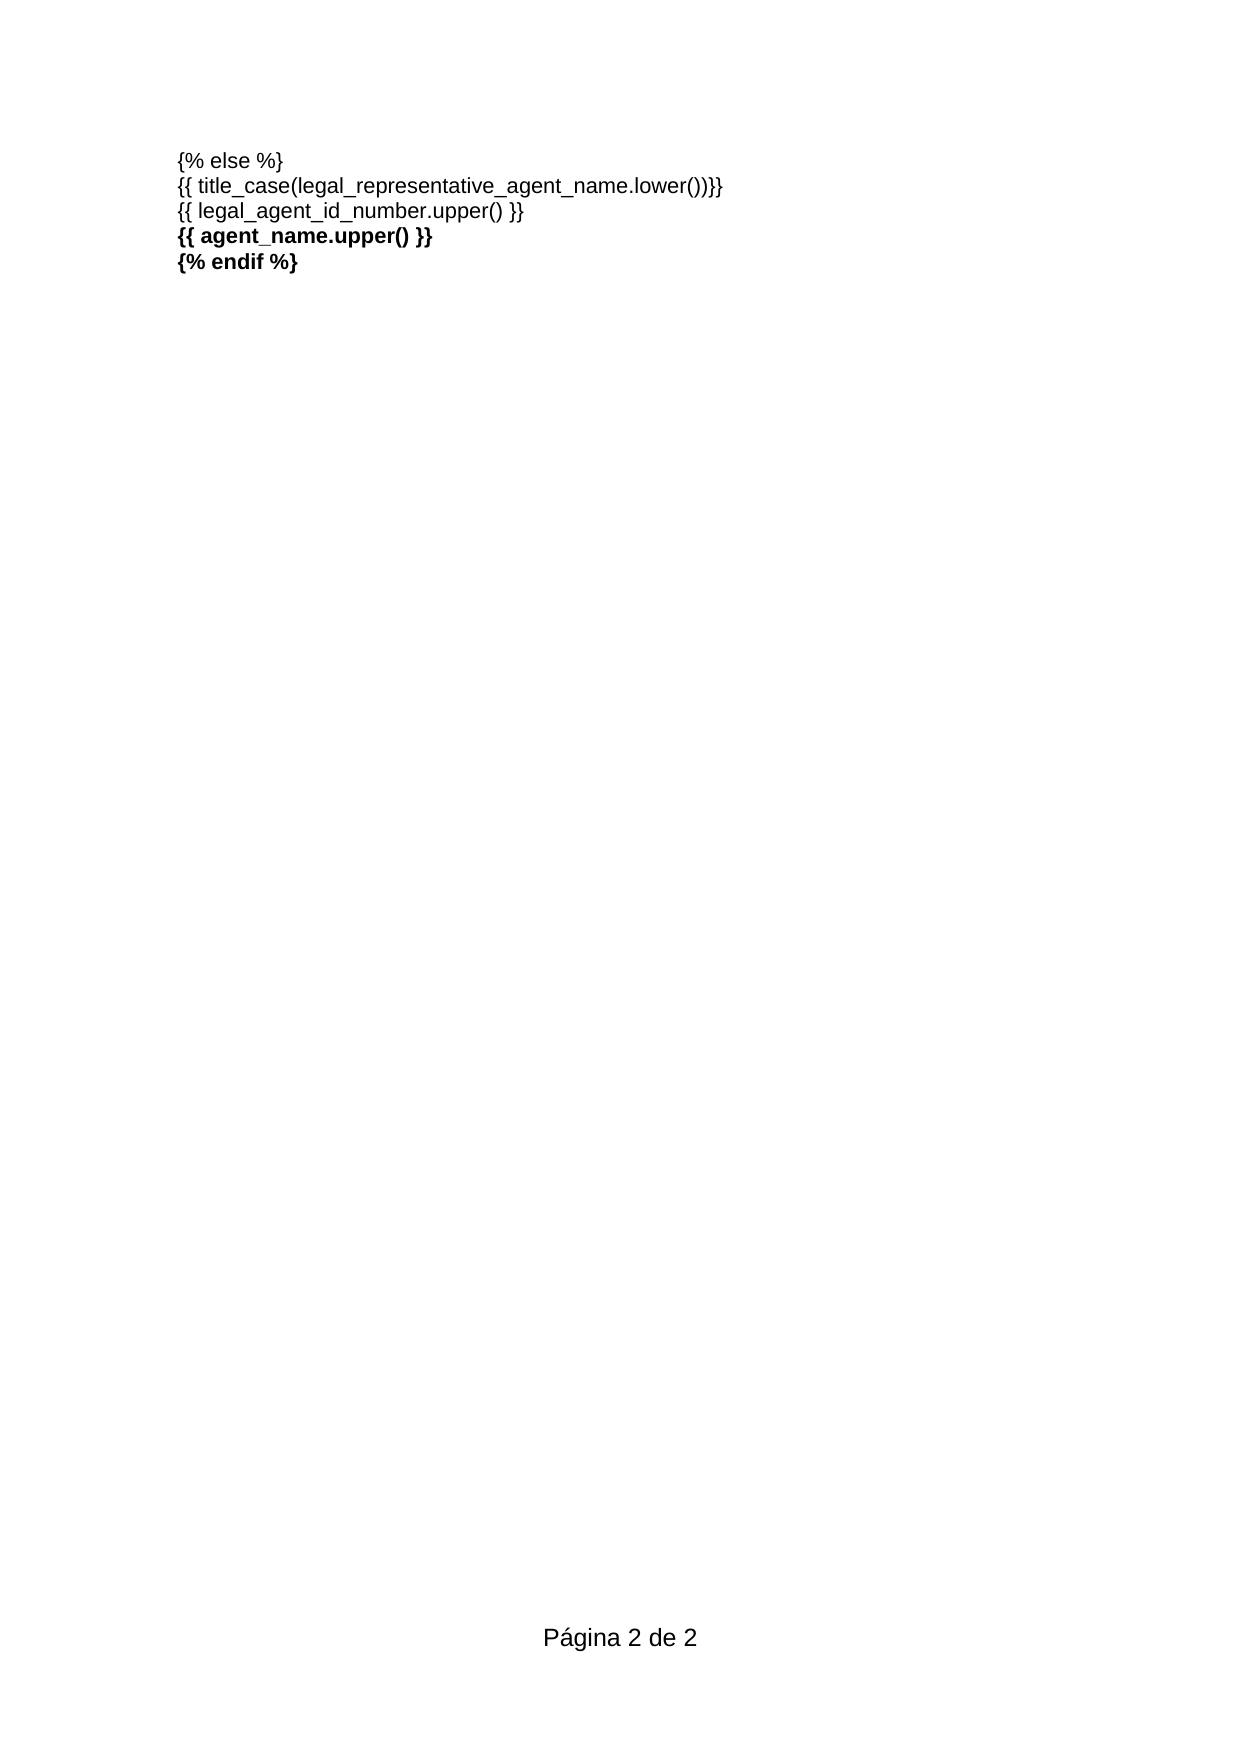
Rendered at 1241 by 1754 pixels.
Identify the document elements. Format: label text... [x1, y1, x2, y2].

text {% else %} [177, 148, 1063, 173]
text {{ legal_agent_id_number.upper() }} [177, 198, 1063, 223]
text {{ title_case(legal_representative_agent_name.lower())}} [177, 173, 1063, 198]
text {{ agent_name.upper() }} [177, 223, 1063, 248]
text {% endif %} [177, 248, 1063, 274]
